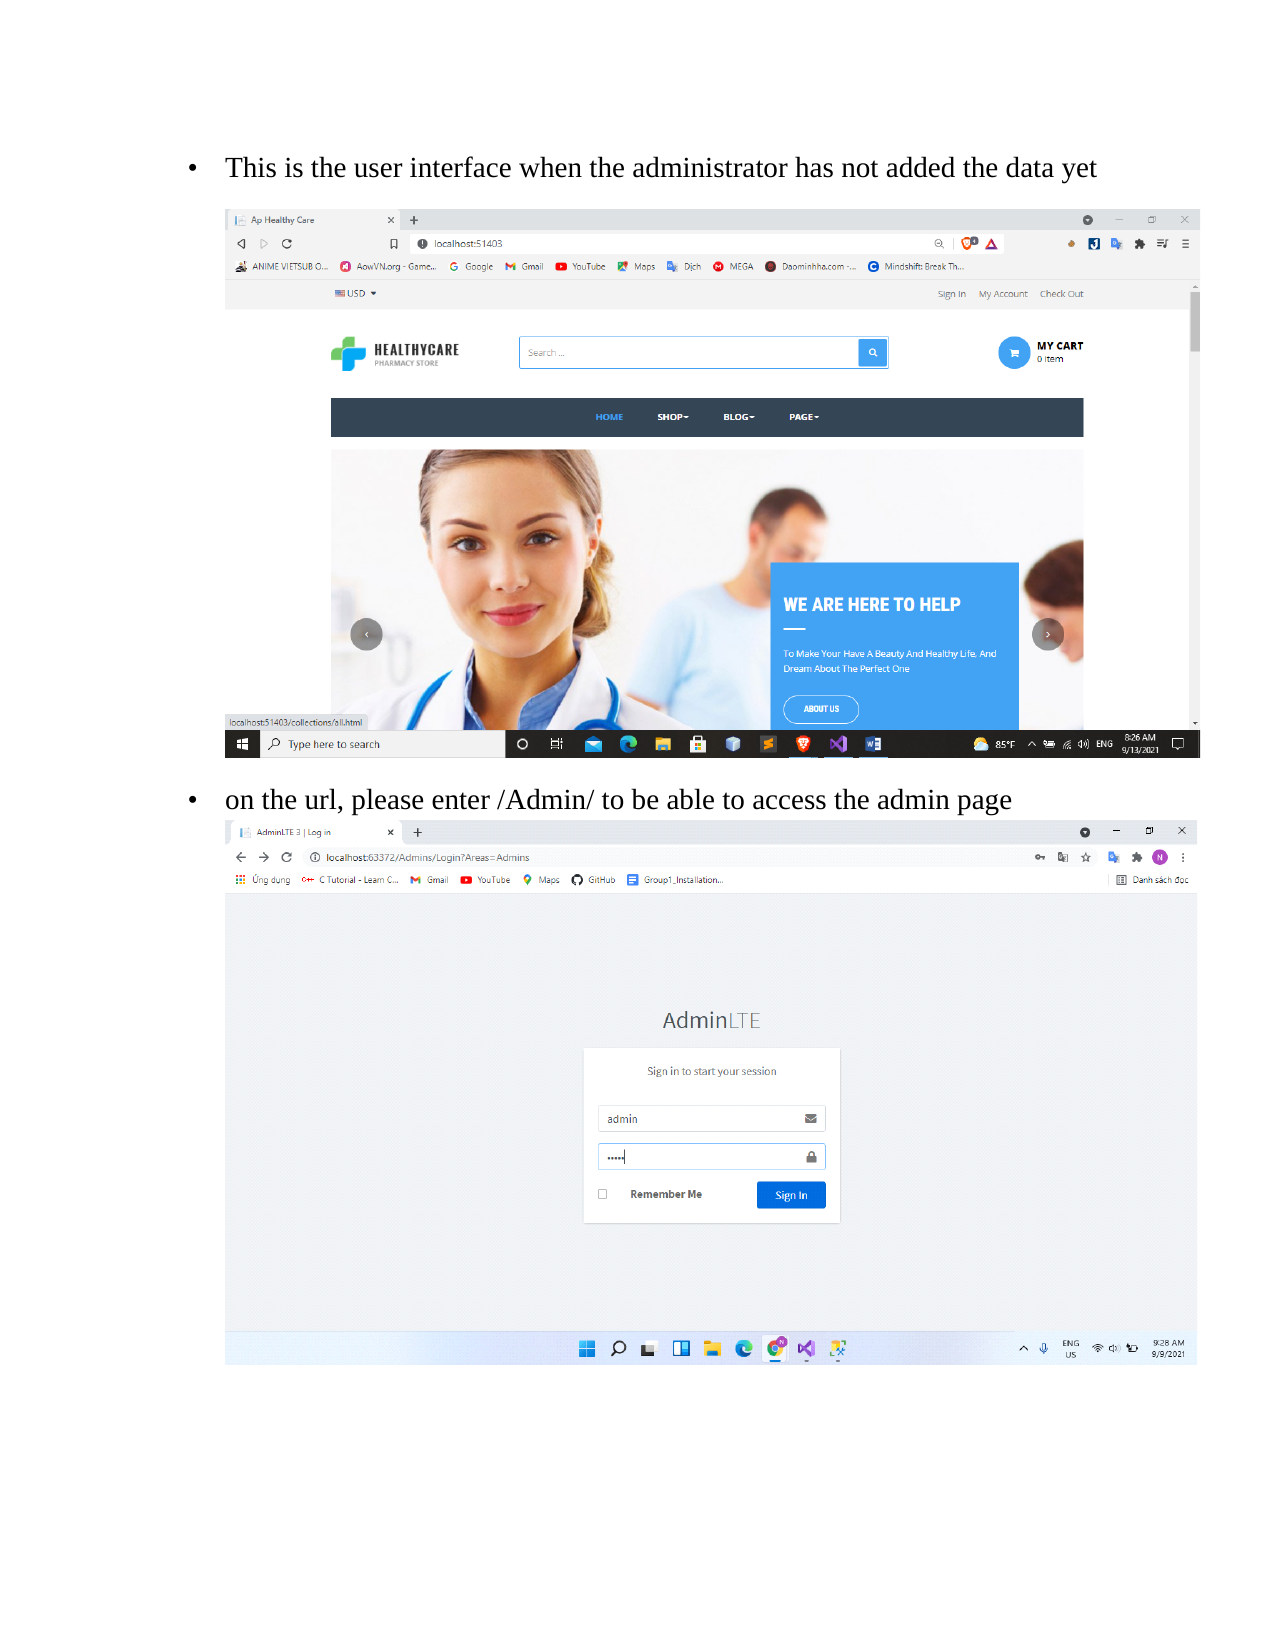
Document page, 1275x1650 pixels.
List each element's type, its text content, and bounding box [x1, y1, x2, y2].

list This is the user interface when the administrator has not added the data yet [187, 150, 1125, 183]
picture [225, 820, 1198, 1365]
picture [225, 209, 1200, 758]
